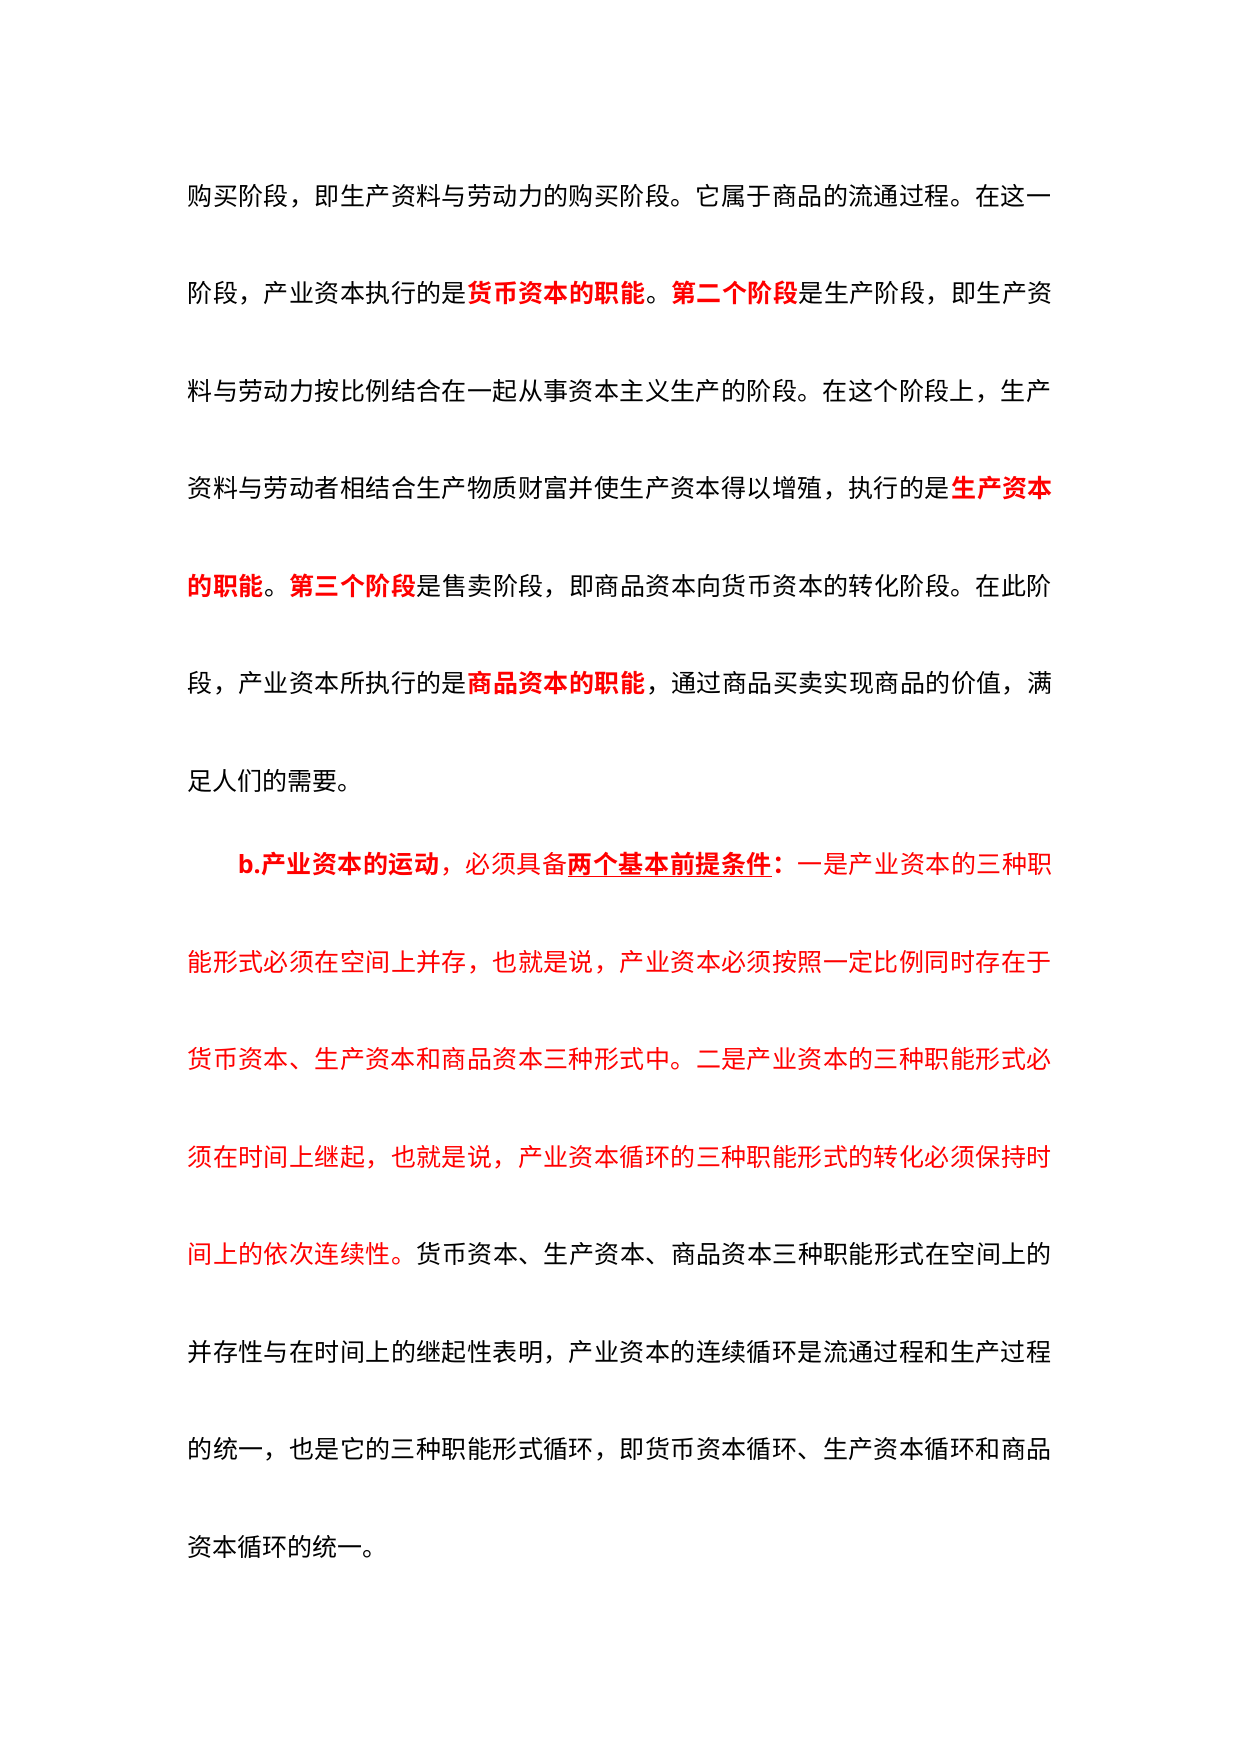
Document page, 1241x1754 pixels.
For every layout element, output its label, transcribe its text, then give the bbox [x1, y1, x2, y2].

text b.产业资本的运动，必须具备两个基本前提条件：一是产业资本的三种职能形式必须在空间上并存，也就是说，产业资本必须按照一定比例同时存在于货币资本、生产资本和商品资本三种形式中。二是产业资本的三种职能形式必须在时间上继起，也就是说，产业资本循环的三种职能形式的转化必须保持时间上的依次连续性。货币资本、生产资本、商品资本三种职能形式在空间上的并存性与在时间上的继起性表明，产业资本的连续循环是流通过程和生产过程的统一，也是它的三种职能形式循环，即货币资本循环、生产资本循环和商品资本循环的统一。 [187, 830, 1053, 1578]
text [187, 162, 1053, 812]
